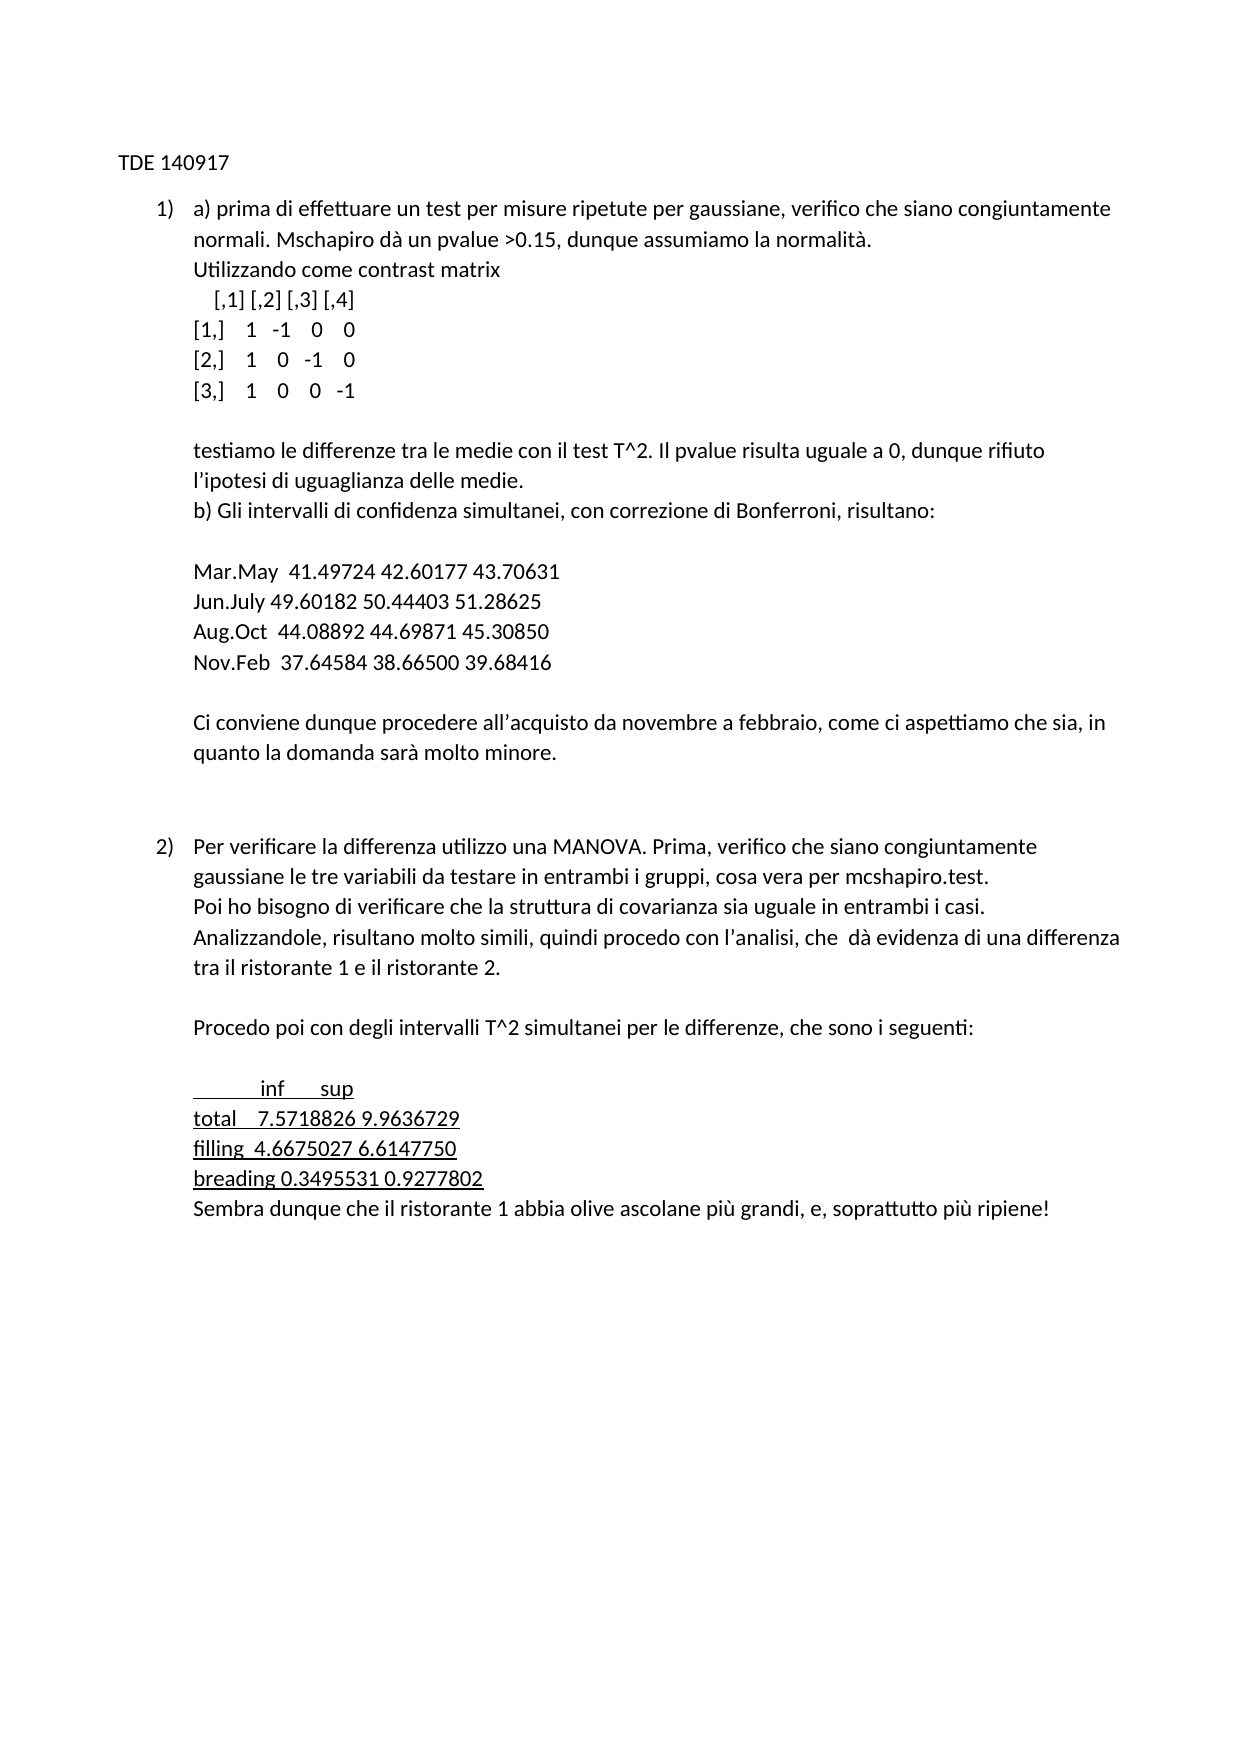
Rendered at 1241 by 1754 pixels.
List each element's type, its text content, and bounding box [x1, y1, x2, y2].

list b) Gli intervalli di confidenza simultanei, con correzione di Bonferroni, risultano: [193, 497, 1122, 524]
list testiamo le differenze tra le medie con il test T^2. Il pvalue risulta uguale a 0, dunque rifiuto l’ipotesi di uguaglianza delle medie. [193, 436, 1122, 494]
list Poi ho bisogno di verificare che la struttura di covarianza sia uguale in entrambi i casi. Analizzandole, risultano molto simili, quindi procedo con l’analisi, che dà evidenza di una differenza tra il ristorante 1 e il ristorante 2. [193, 892, 1122, 981]
list Jun.July 49.60182 50.44403 51.28625 [193, 587, 1122, 615]
list Sembra dunque che il ristorante 1 abbia olive ascolane più grandi, e, soprattutto più ripiene! [193, 1194, 1122, 1222]
list Procedo poi con degli intervalli T^2 simultanei per le differenze, che sono i seguenti: [193, 1013, 1122, 1041]
list [2,] 1 0 -1 0 [193, 346, 1122, 373]
list [,1] [,2] [,3] [,4] [193, 285, 1122, 313]
text TDE 140917 [118, 148, 1122, 176]
list inf sup [193, 1074, 1122, 1102]
list [3,] 1 0 0 -1 [193, 376, 1122, 404]
list Aug.Oct 44.08892 44.69871 45.30850 [193, 617, 1122, 645]
list Nov.Feb 37.64584 38.66500 39.68416 [193, 648, 1122, 676]
list Ci conviene dunque procedere all’acquisto da novembre a febbraio, come ci aspettiamo che sia, in quanto la domanda sarà molto minore. [193, 708, 1122, 766]
list total 7.5718826 9.9636729 [193, 1104, 1122, 1132]
list a) prima di effettuare un test per misure ripetute per gaussiane, verifico che siano congiuntamente normali. Mschapiro dà un pvalue >0.15, dunque assumiamo la normalità. Utilizzando come contrast matrix [156, 194, 1122, 283]
list filling 4.6675027 6.6147750 [193, 1134, 1122, 1162]
list Mar.May 41.49724 42.60177 43.70631 [193, 557, 1122, 585]
list breading 0.3495531 0.9277802 [193, 1164, 1122, 1192]
list Per verificare la differenza utilizzo una MANOVA. Prima, verifico che siano congiuntamente gaussiane le tre variabili da testare in entrambi i gruppi, cosa vera per mcshapiro.test. [156, 832, 1122, 890]
list [1,] 1 -1 0 0 [193, 315, 1122, 343]
